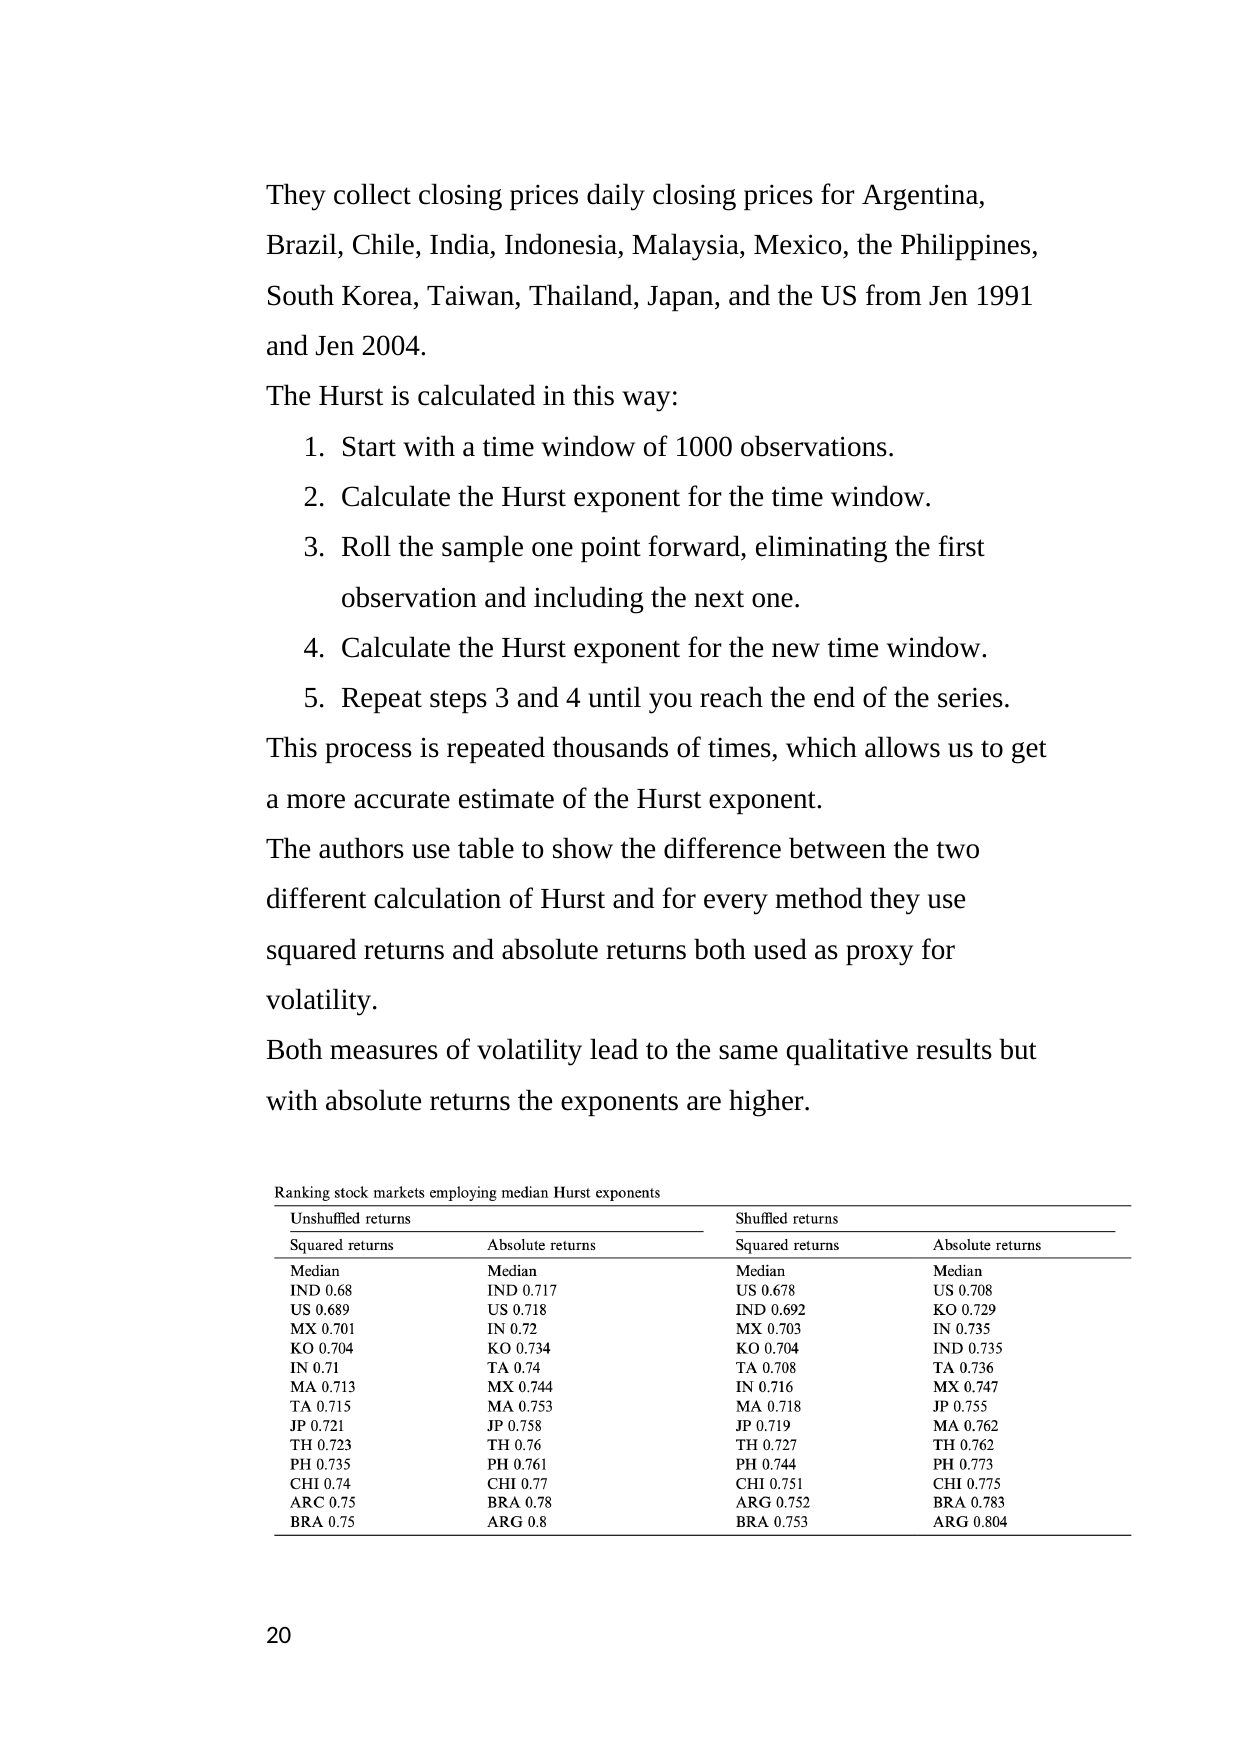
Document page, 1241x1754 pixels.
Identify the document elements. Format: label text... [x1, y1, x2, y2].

list Start with a time window of 1000 observations. [303, 429, 1063, 462]
picture [265, 1183, 1143, 1550]
list Calculate the Hurst exponent for the new time window. [303, 630, 1063, 663]
text They collect closing prices daily closing prices for Argentina, Brazil, Chile, India, Indonesia, Malaysia, Mexico, the Philippines, South Korea, Taiwan, Thailand, Japan, and the US from Jen 1991 and Jen 2004. [266, 177, 1063, 362]
text The Hurst is calculated in this way: [266, 378, 1063, 412]
text Both measures of volatility lead to the same qualitative results but with absolute returns the exponents are higher. [266, 1032, 1063, 1116]
list Calculate the Hurst exponent for the time window. [303, 479, 1063, 513]
text The authors use table to show the difference between the two different calculation of Hurst and for every method they use squared returns and absolute returns both used as proxy for volatility. [266, 831, 1063, 1016]
list Roll the sample one point forward, eliminating the first observation and including the next one. [303, 529, 1063, 613]
text This process is repeated thousands of times, which allows us to get a more accurate estimate of the Hurst exponent. [266, 731, 1063, 814]
list Repeat steps 3 and 4 until you reach the end of the series. [303, 680, 1063, 714]
